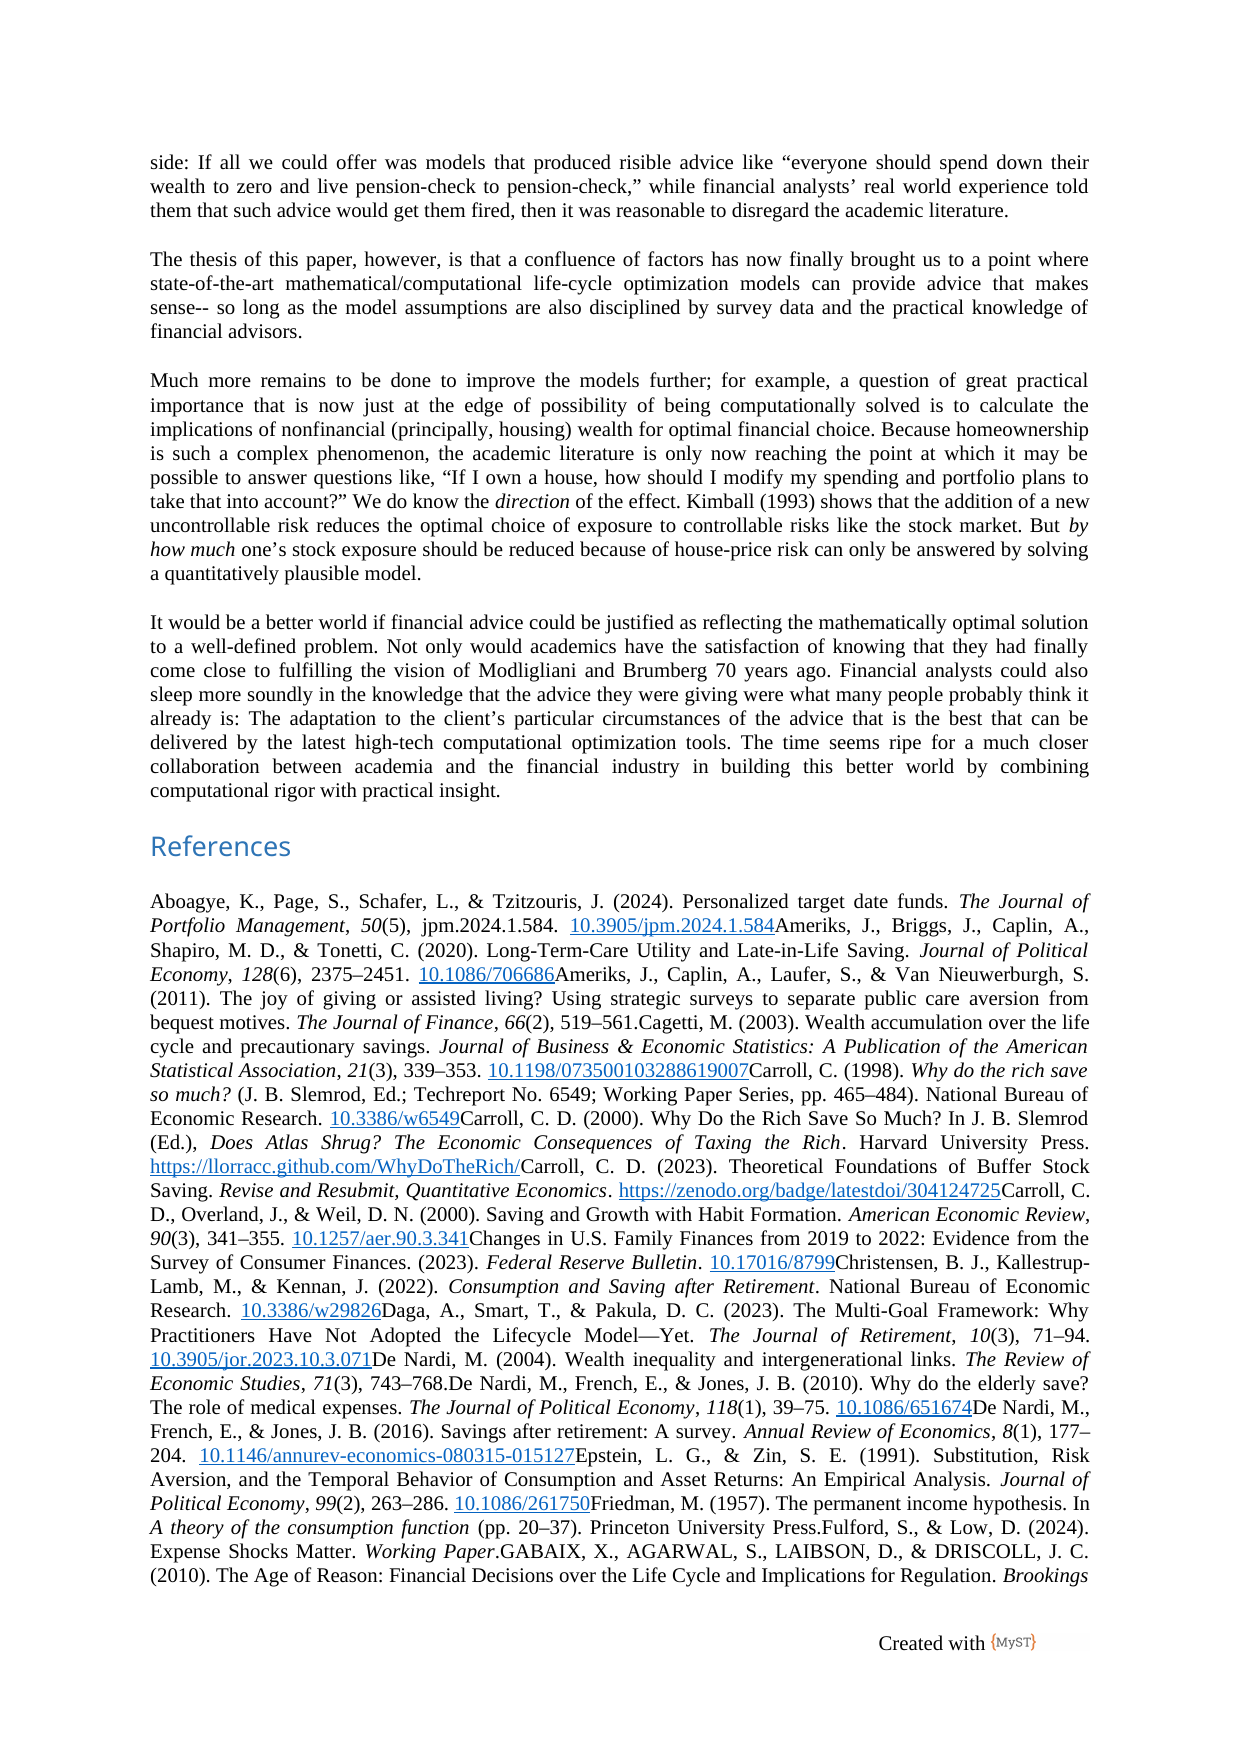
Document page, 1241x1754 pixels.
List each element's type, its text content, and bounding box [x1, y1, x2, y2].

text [150, 150, 1090, 222]
subtitle References [150, 827, 1090, 864]
text It would be a better world if financial advice could be justified as reflecting the mathematically optimal solution to a well-defined problem. Not only would academics have the satisfaction of knowing that they had finally come close to fulfilling the vision of Modligliani and Brumberg 70 years ago. Financial analysts could also sleep more soundly in the knowledge that the advice they were giving were what many people probably think it already is: The adaptation to the client’s particular circumstances of the advice that is the best that can be delivered by the latest high-tech computational optimization tools. The time seems ripe for a much closer collaboration between academia and the financial industry in building this better world by combining computational rigor with practical insight. [150, 610, 1090, 802]
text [150, 889, 1090, 1587]
picture [990, 1633, 1091, 1651]
text The thesis of this paper, however, is that a confluence of factors has now finally brought us to a point where state-of-the-art mathematical/computational life-cycle optimization models can provide advice that makes sense-- so long as the model assumptions are also disciplined by survey data and the practical knowledge of financial advisors. [150, 247, 1090, 343]
text Much more remains to be done to improve the models further; for example, a question of great practical importance that is now just at the edge of possibility of being computationally solved is to calculate the implications of nonfinancial (principally, housing) wealth for optimal financial choice. Because homeownership is such a complex phenomenon, the academic literature is only now reaching the point at which it may be possible to answer questions like, “If I own a house, how should I modify my spending and portfolio plans to take that into account?” We do know the direction of the effect. Kimball (1993) shows that the addition of a new uncontrollable risk reduces the optimal choice of exposure to controllable risks like the stock market. But by how much one’s stock exposure should be reduced because of house-price risk can only be answered by solving a quantitatively plausible model. [150, 368, 1090, 585]
